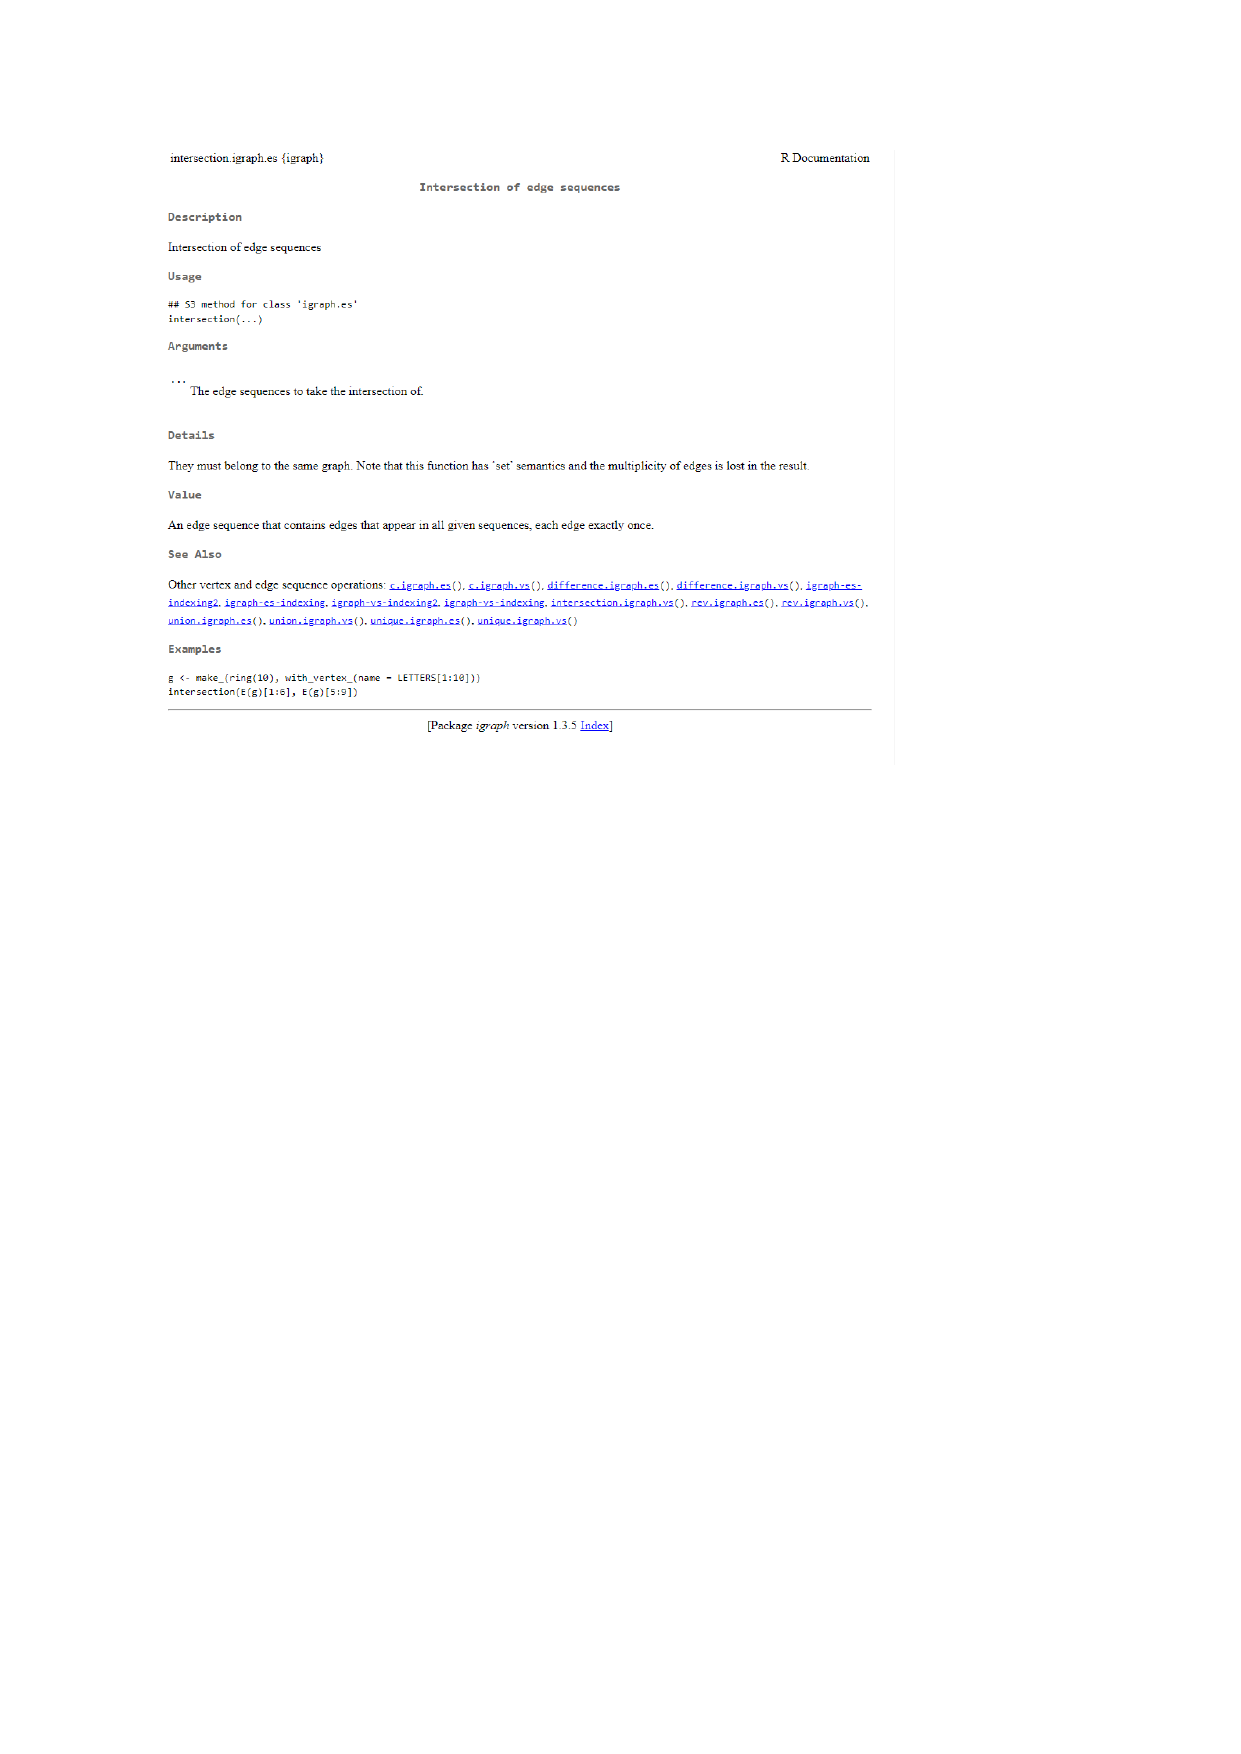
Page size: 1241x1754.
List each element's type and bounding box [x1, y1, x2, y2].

picture [155, 150, 895, 765]
